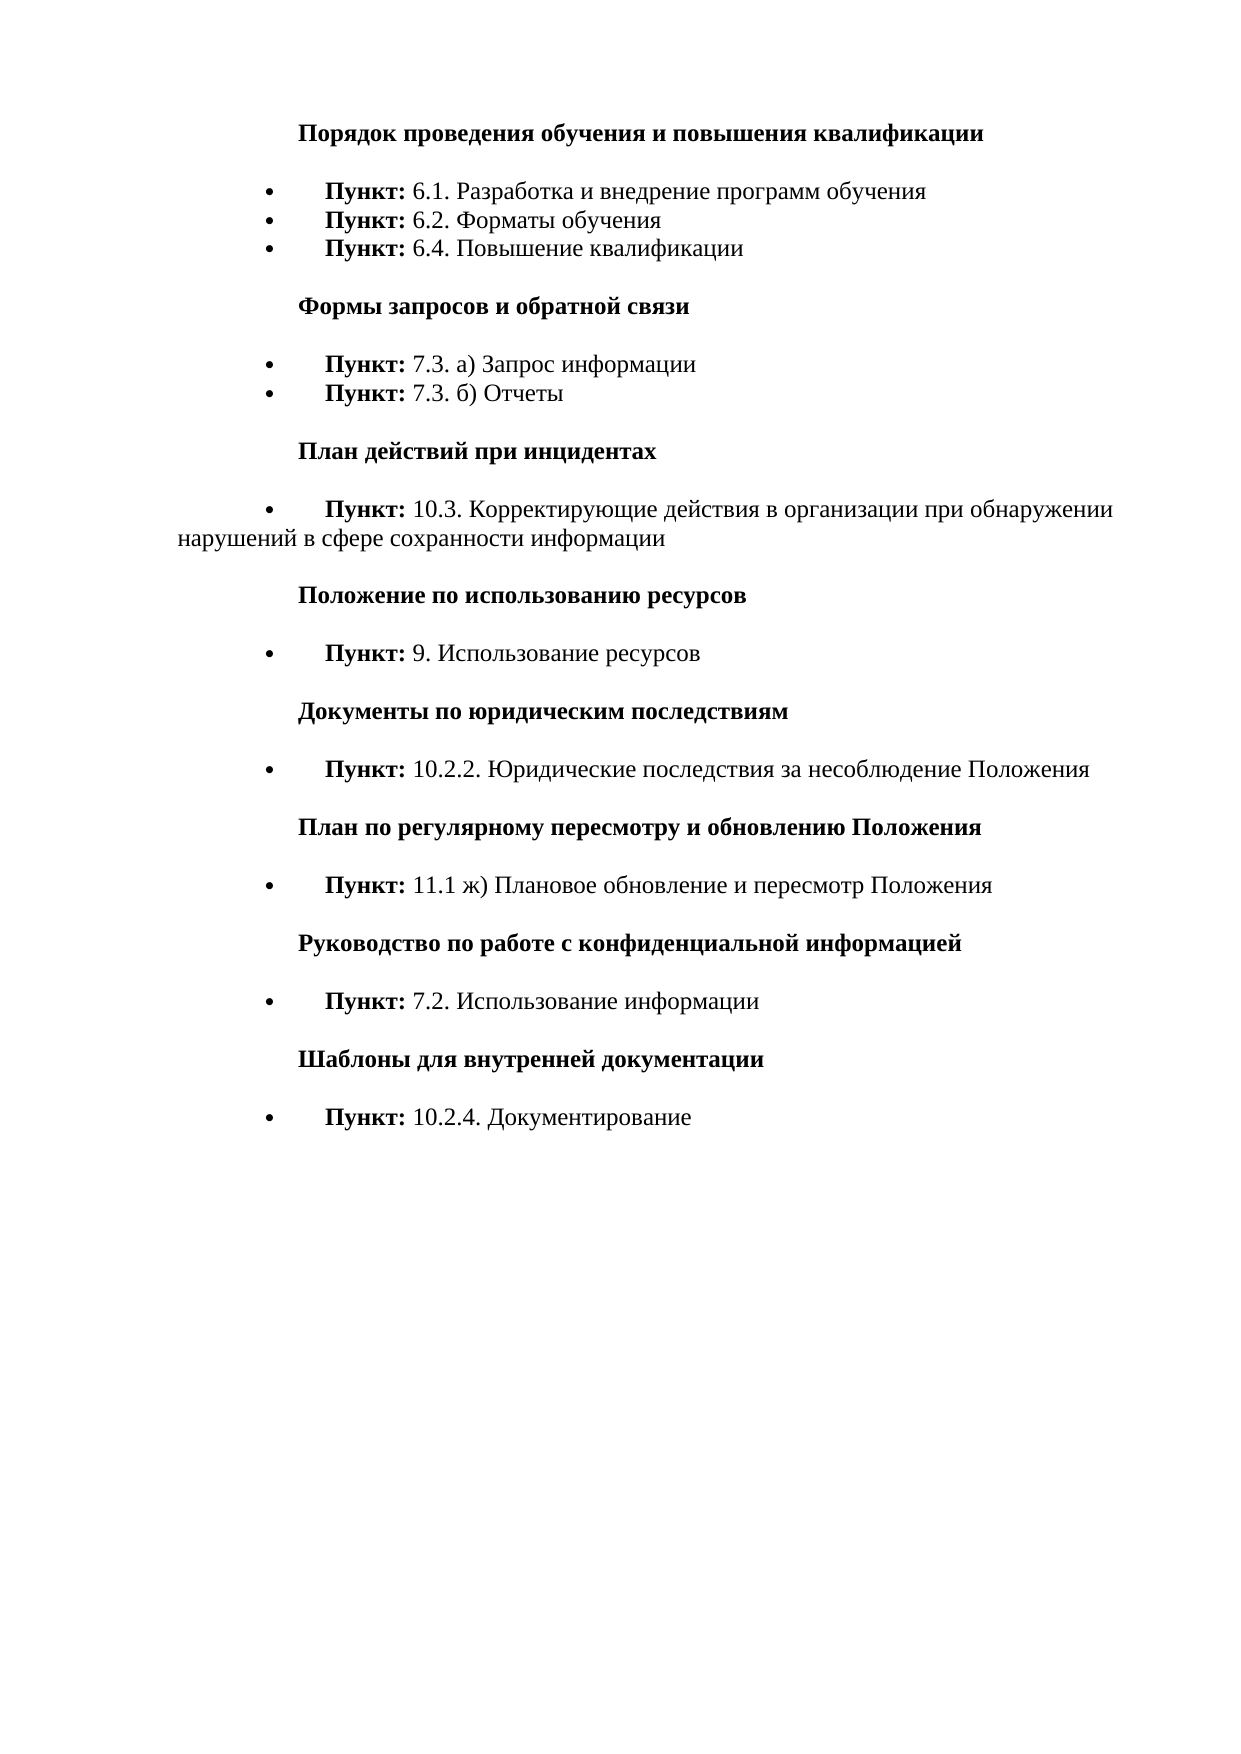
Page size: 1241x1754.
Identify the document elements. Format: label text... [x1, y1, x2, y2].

list Пункт: 6.4. Повышение квалификации [177, 233, 1152, 262]
list Пункт: 6.2. Форматы обучения [177, 205, 1152, 233]
text  Порядок проведения обучения и повышения квалификации [177, 118, 1152, 147]
list Пункт: 10.2.2. Юридические последствия за несоблюдение Положения [177, 754, 1152, 783]
list Пункт: 11.1 ж) Плановое обновление и пересмотр Положения [177, 870, 1152, 899]
text  План по регулярному пересмотру и обновлению Положения [177, 812, 1152, 841]
text  План действий при инцидентах [177, 436, 1152, 465]
list Пункт: 7.3. а) Запрос информации [177, 349, 1152, 378]
list Пункт: 10.2.4. Документирование [177, 1102, 1152, 1131]
list Пункт: 7.3. б) Отчеты [177, 378, 1152, 407]
list Пункт: 7.2. Использование информации [177, 986, 1152, 1015]
list Пункт: 9. Использование ресурсов [177, 638, 1152, 667]
text  Формы запросов и обратной связи [177, 291, 1152, 320]
text  Документы по юридическим последствиям [177, 696, 1152, 725]
list Пункт: 10.3. Корректирующие действия в организации при обнаружении нарушений в сфере сохранности информации [177, 494, 1152, 551]
text  Шаблоны для внутренней документации [177, 1044, 1152, 1073]
text  Руководство по работе с конфиденциальной информацией [177, 928, 1152, 957]
text  Положение по использованию ресурсов [177, 581, 1152, 609]
list Пункт: 6.1. Разработка и внедрение программ обучения [177, 176, 1152, 205]
